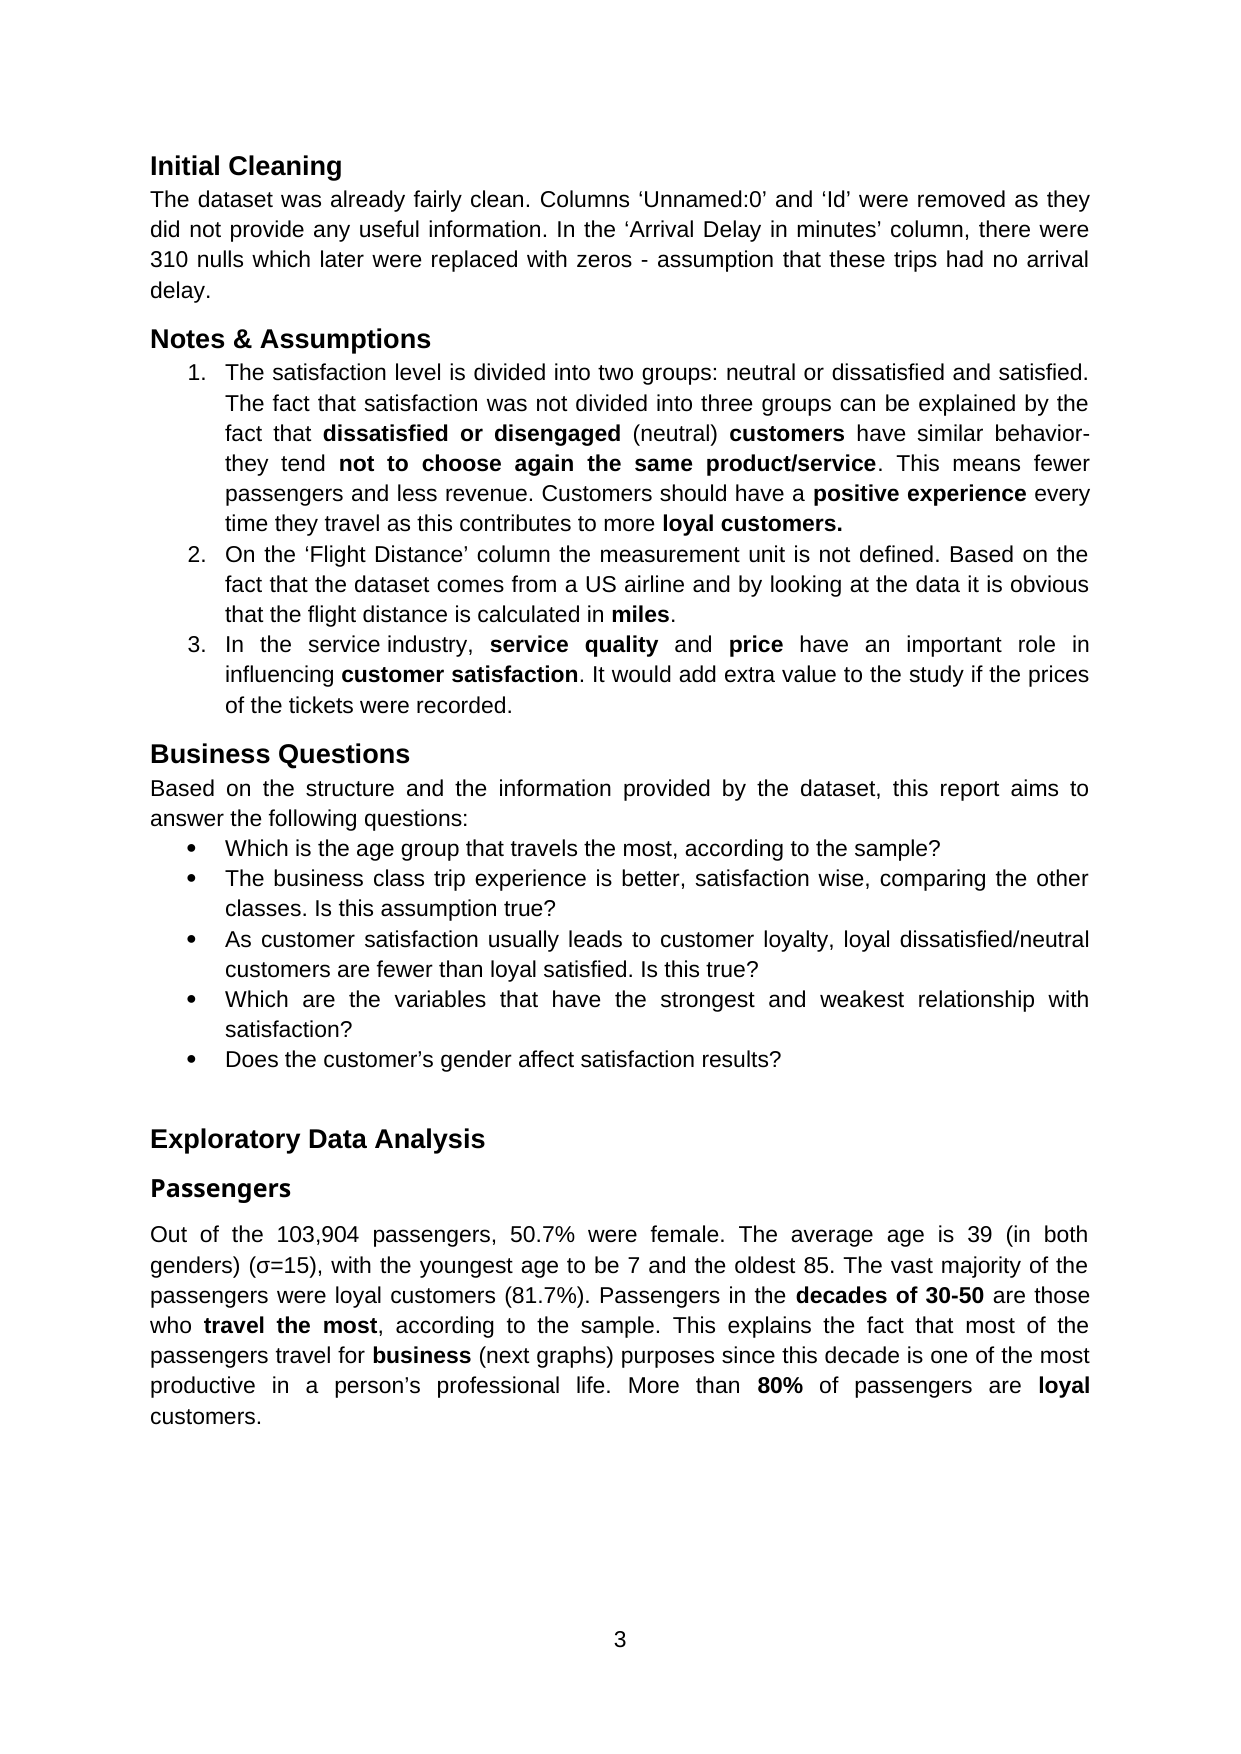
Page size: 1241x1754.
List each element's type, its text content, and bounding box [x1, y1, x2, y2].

list The satisfaction level is divided into two groups: neutral or dissatisfied and satisfied. The fact that satisfaction was not divided into three groups can be explained by the fact that dissatisfied or disengaged (neutral) customers have similar behavior- they tend not to choose again the same product/service. This means fewer passengers and less revenue. Customers should have a positive experience every time they travel as this contributes to more loyal customers. [187, 359, 1090, 537]
list Which is the age group that travels the most, according to the sample? [187, 835, 1090, 861]
text The dataset was already fairly clean. Columns ‘Unnamed:0’ and ‘Id’ were removed as they did not provide any useful information. In the ‘Arrival Delay in minutes’ column, there were 310 nulls which later were replaced with zeros - assumption that these trips had no arrival delay. [150, 186, 1090, 303]
text Based on the structure and the information provided by the dataset, this report aims to answer the following questions: [150, 774, 1090, 831]
list The business class trip experience is better, satisfaction wise, comparing the other classes. Is this assumption true? [187, 865, 1090, 922]
list In the service industry, service quality and price have an important role in influencing customer satisfaction. It would add extra value to the study if the prices of the tickets were recorded. [187, 631, 1090, 718]
list Does the customer’s gender affect satisfaction results? [187, 1046, 1090, 1073]
subtitle Business Questions [150, 738, 1090, 770]
subtitle Initial Cleaning [150, 150, 1090, 181]
subtitle Passengers [150, 1170, 1090, 1204]
list On the ‘Flight Distance’ column the measurement unit is not defined. Based on the fact that the dataset comes from a US airline and by looking at the data it is obvious that the flight distance is calculated in miles. [187, 541, 1090, 627]
list As customer satisfaction usually leads to customer loyalty, loyal dissatisfied/neutral customers are fewer than loyal satisfied. Is this true? [187, 926, 1090, 982]
text Out of the 103,904 passengers, 50.7% were female. The average age is 39 (in both genders) (σ=15), with the youngest age to be 7 and the oldest 85. The vast majority of the passengers were loyal customers (81.7%). Passengers in the decades of 30-50 are those who travel the most, according to the sample. This explains the fact that most of the passengers travel for business (next graphs) purposes since this decade is one of the most productive in a person’s professional life. More than 80% of passengers are loyal customers. [150, 1221, 1090, 1429]
subtitle Exploratory Data Analysis [150, 1123, 1090, 1155]
list Which are the variables that have the strongest and weakest relationship with satisfaction? [187, 986, 1090, 1042]
subtitle Notes & Assumptions [150, 323, 1090, 355]
